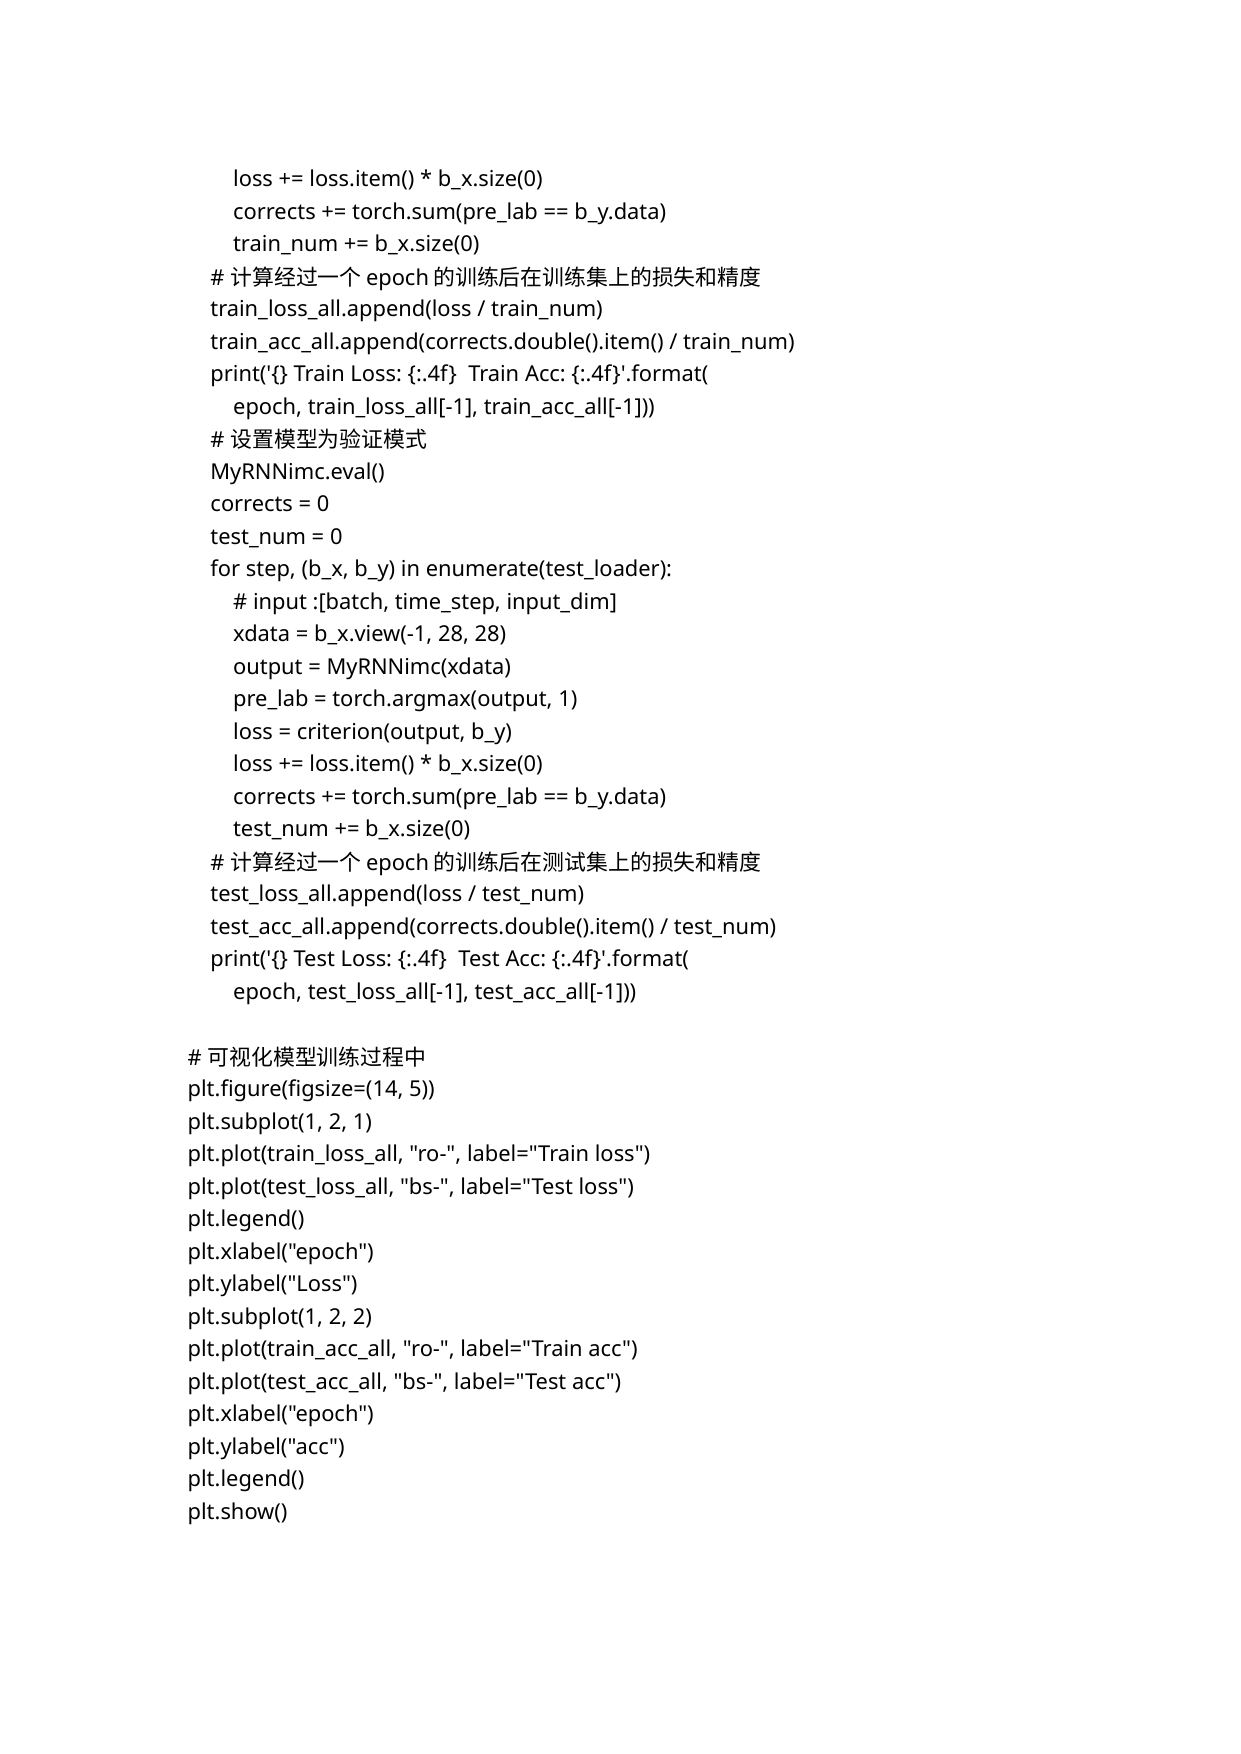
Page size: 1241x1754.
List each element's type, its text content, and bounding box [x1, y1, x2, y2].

text plt.figure(figsize=(14, 5)) [187, 1072, 1053, 1104]
text # 设置模型为验证模式 [187, 422, 1053, 454]
text epoch, test_loss_all[-1], test_acc_all[-1])) [187, 974, 1053, 1007]
text train_acc_all.append(corrects.double().item() / train_num) [187, 324, 1053, 357]
text test_num = 0 [187, 519, 1053, 552]
text test_num += b_x.size(0) [187, 812, 1053, 844]
text plt.subplot(1, 2, 2) [187, 1299, 1053, 1332]
text pre_lab = torch.argmax(output, 1) [187, 682, 1053, 714]
text # 计算经过一个epoch的训练后在训练集上的损失和精度 [187, 259, 1053, 292]
text plt.show() [187, 1494, 1053, 1527]
text plt.legend() [187, 1202, 1053, 1234]
text plt.xlabel("epoch") [187, 1397, 1053, 1429]
text epoch, train_loss_all[-1], train_acc_all[-1])) [187, 389, 1053, 422]
text test_loss_all.append(loss / test_num) [187, 877, 1053, 909]
text for step, (b_x, b_y) in enumerate(test_loader): [187, 552, 1053, 584]
text train_loss_all.append(loss / train_num) [187, 292, 1053, 324]
text train_num += b_x.size(0) [187, 227, 1053, 259]
text loss += loss.item() * b_x.size(0) [187, 747, 1053, 779]
text plt.ylabel("Loss") [187, 1267, 1053, 1299]
text corrects += torch.sum(pre_lab == b_y.data) [187, 779, 1053, 812]
text MyRNNimc.eval() [187, 454, 1053, 487]
text # 计算经过一个epoch的训练后在测试集上的损失和精度 [187, 844, 1053, 877]
text test_acc_all.append(corrects.double().item() / test_num) [187, 909, 1053, 942]
text output = MyRNNimc(xdata) [187, 649, 1053, 682]
text corrects = 0 [187, 487, 1053, 519]
text plt.plot(train_loss_all, "ro-", label="Train loss") [187, 1137, 1053, 1169]
text corrects += torch.sum(pre_lab == b_y.data) [187, 194, 1053, 227]
text plt.xlabel("epoch") [187, 1234, 1053, 1267]
text xdata = b_x.view(-1, 28, 28) [187, 617, 1053, 649]
text plt.plot(test_loss_all, "bs-", label="Test loss") [187, 1169, 1053, 1202]
text plt.plot(train_acc_all, "ro-", label="Train acc") [187, 1332, 1053, 1364]
text # 可视化模型训练过程中 [187, 1039, 1053, 1072]
text print('{} Test Loss: {:.4f} Test Acc: {:.4f}'.format( [187, 942, 1053, 974]
text # input :[batch, time_step, input_dim] [187, 584, 1053, 617]
text plt.plot(test_acc_all, "bs-", label="Test acc") [187, 1364, 1053, 1397]
text plt.ylabel("acc") [187, 1429, 1053, 1462]
text plt.legend() [187, 1462, 1053, 1494]
text loss += loss.item() * b_x.size(0) [187, 162, 1053, 194]
text print('{} Train Loss: {:.4f} Train Acc: {:.4f}'.format( [187, 357, 1053, 389]
text loss = criterion(output, b_y) [187, 714, 1053, 747]
text plt.subplot(1, 2, 1) [187, 1104, 1053, 1137]
